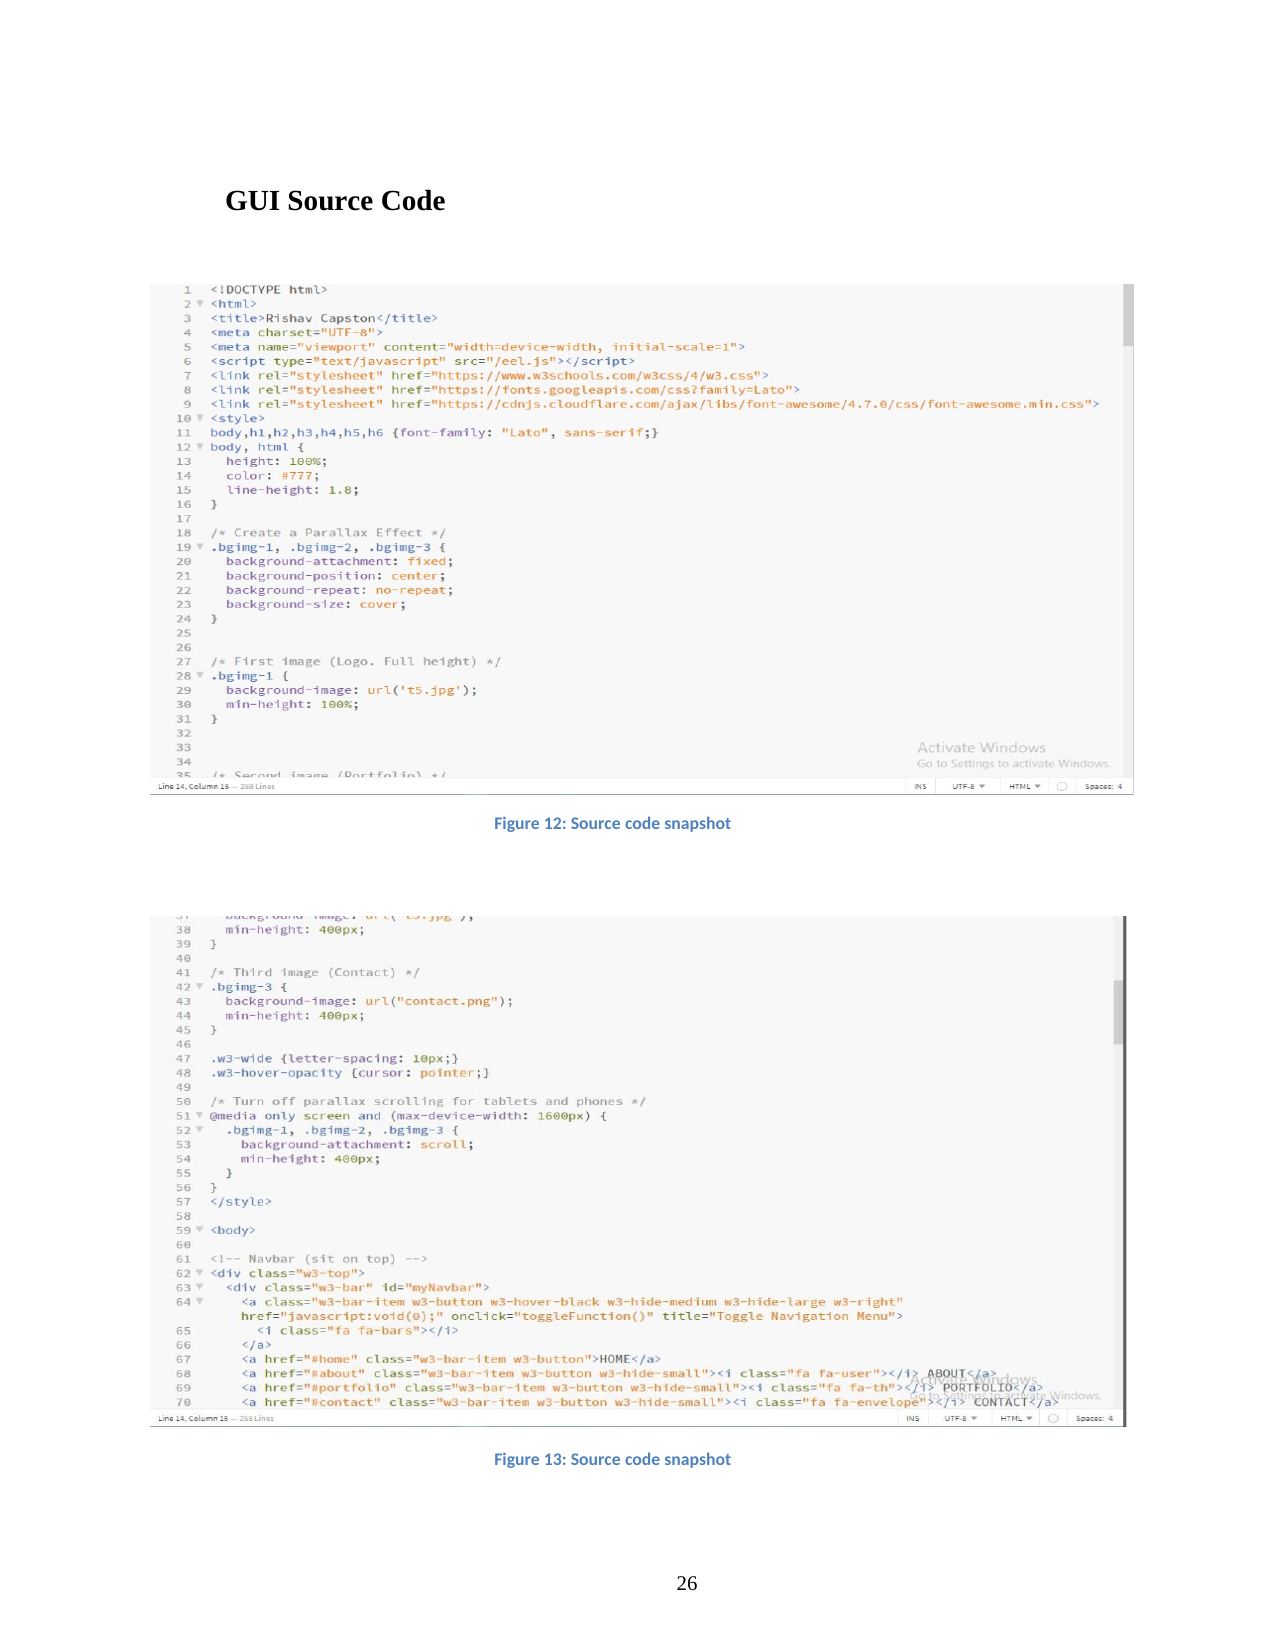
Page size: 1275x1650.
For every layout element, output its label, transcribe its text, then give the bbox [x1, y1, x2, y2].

text Figure 13: Source code snapshot [494, 1448, 1210, 1469]
subtitle GUI Source Code [225, 183, 1210, 217]
picture [150, 916, 1127, 1427]
text Figure 12: Source code snapshot [494, 812, 1210, 834]
text 26 [480, 1571, 894, 1594]
picture [150, 284, 1134, 795]
